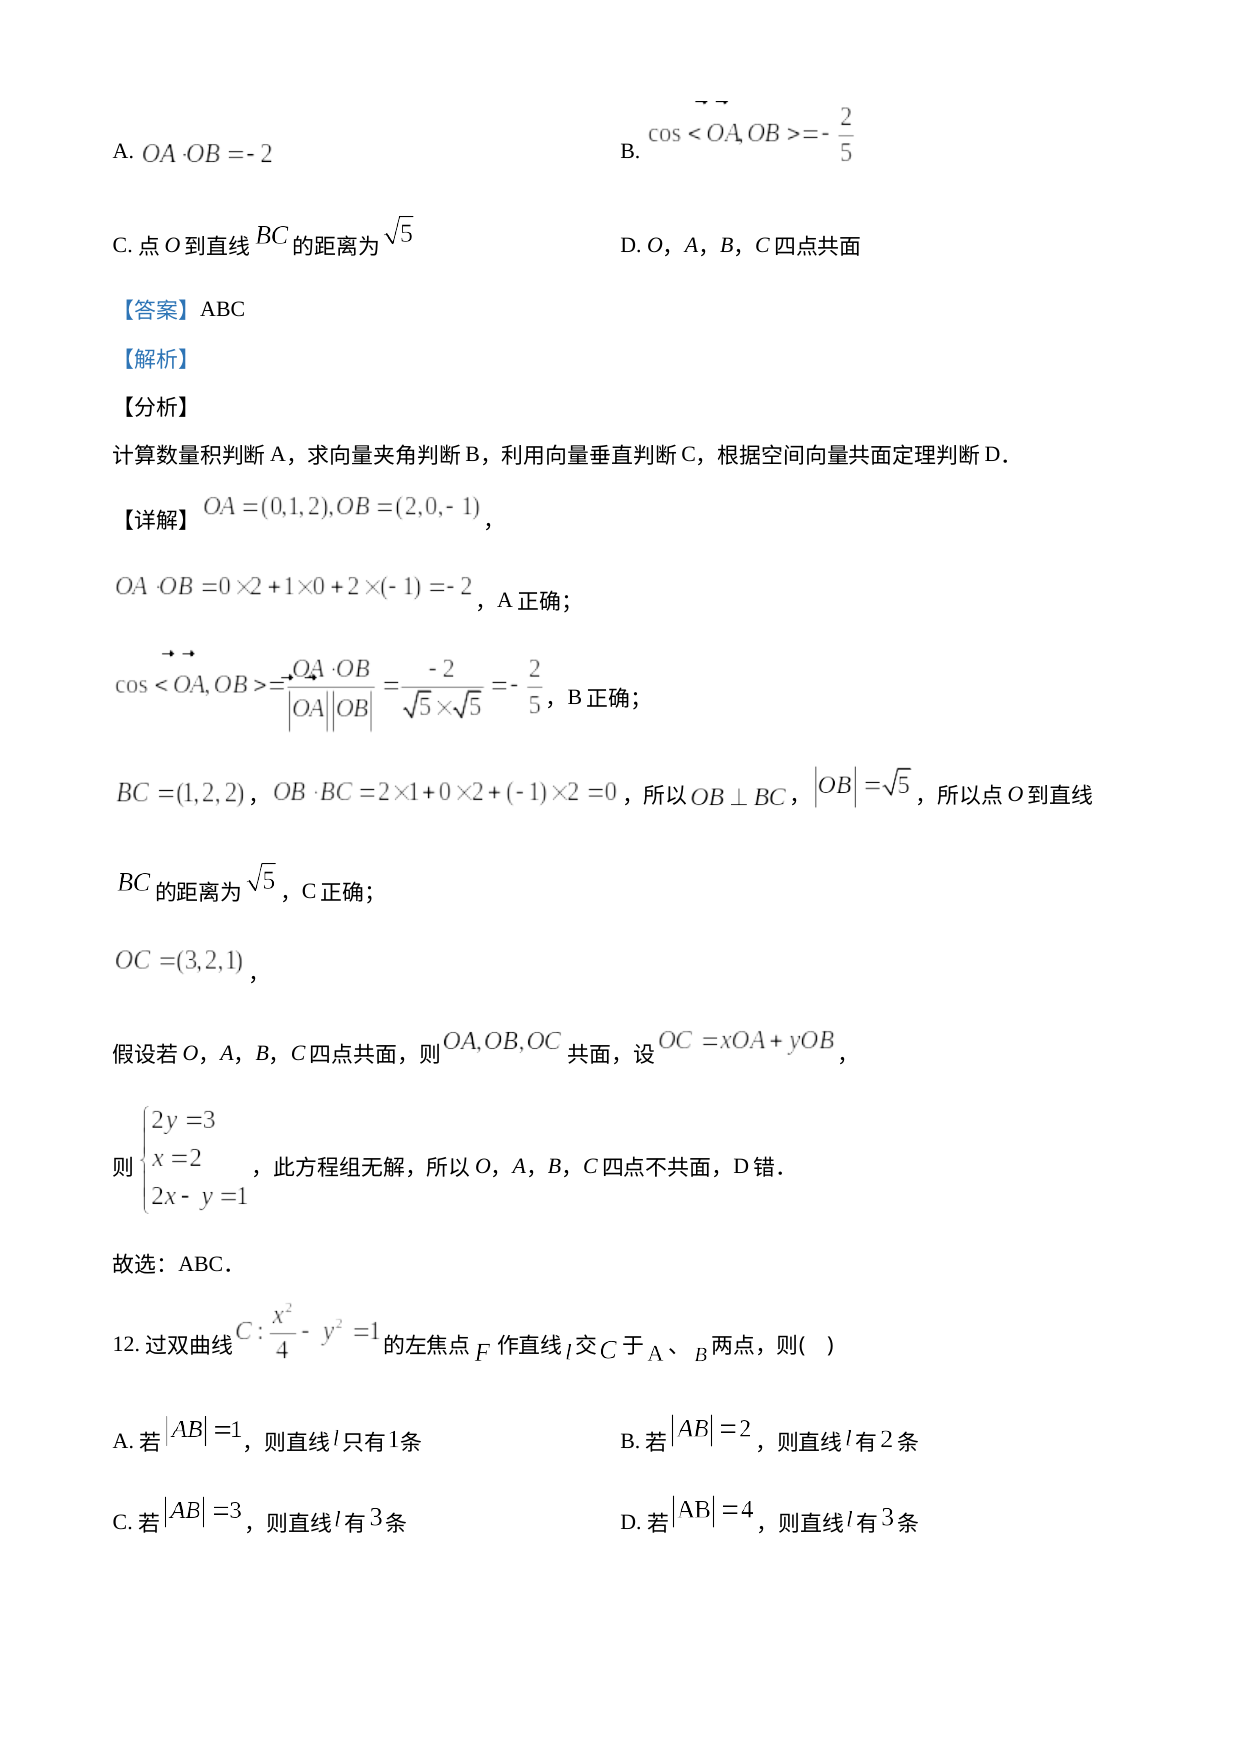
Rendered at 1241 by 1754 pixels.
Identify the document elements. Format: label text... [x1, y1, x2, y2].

text 【详解】， [112, 486, 1128, 551]
text C. 点O到直线的距离为 D. O，A，B，C四点共面 [112, 212, 1128, 277]
text 【解析】 [112, 341, 1128, 374]
text 则，此方程组无解，所以O，A，B，C四点不共面，D错． [112, 1101, 1128, 1231]
text 故选：ABC． [112, 1247, 1128, 1279]
text A. B. [112, 102, 1128, 199]
text ， [112, 939, 1128, 1004]
text 【分析】 [112, 389, 1128, 422]
text C. 若，则直线有条 D. 若，则直线有条 [112, 1489, 1128, 1554]
text ，A正确； [112, 567, 1128, 632]
text A. 若，则直线只有条 B. 若，则直线有条 [112, 1409, 1128, 1474]
text 【答案】ABC [112, 293, 1128, 325]
text 计算数量积判断A，求向量夹角判断B，利用向量垂直判断C，根据空间向量共面定理判断D． [112, 438, 1128, 470]
text 12. 过双曲线的左焦点作直线交于、两点，则( ) [112, 1295, 1128, 1393]
text ，B正确； [112, 648, 1128, 745]
text 假设若O，A，B，C四点共面，则共面，设， [112, 1020, 1128, 1085]
text ，，所以，，所以点O到直线的距离为，C正确； [112, 761, 1128, 924]
